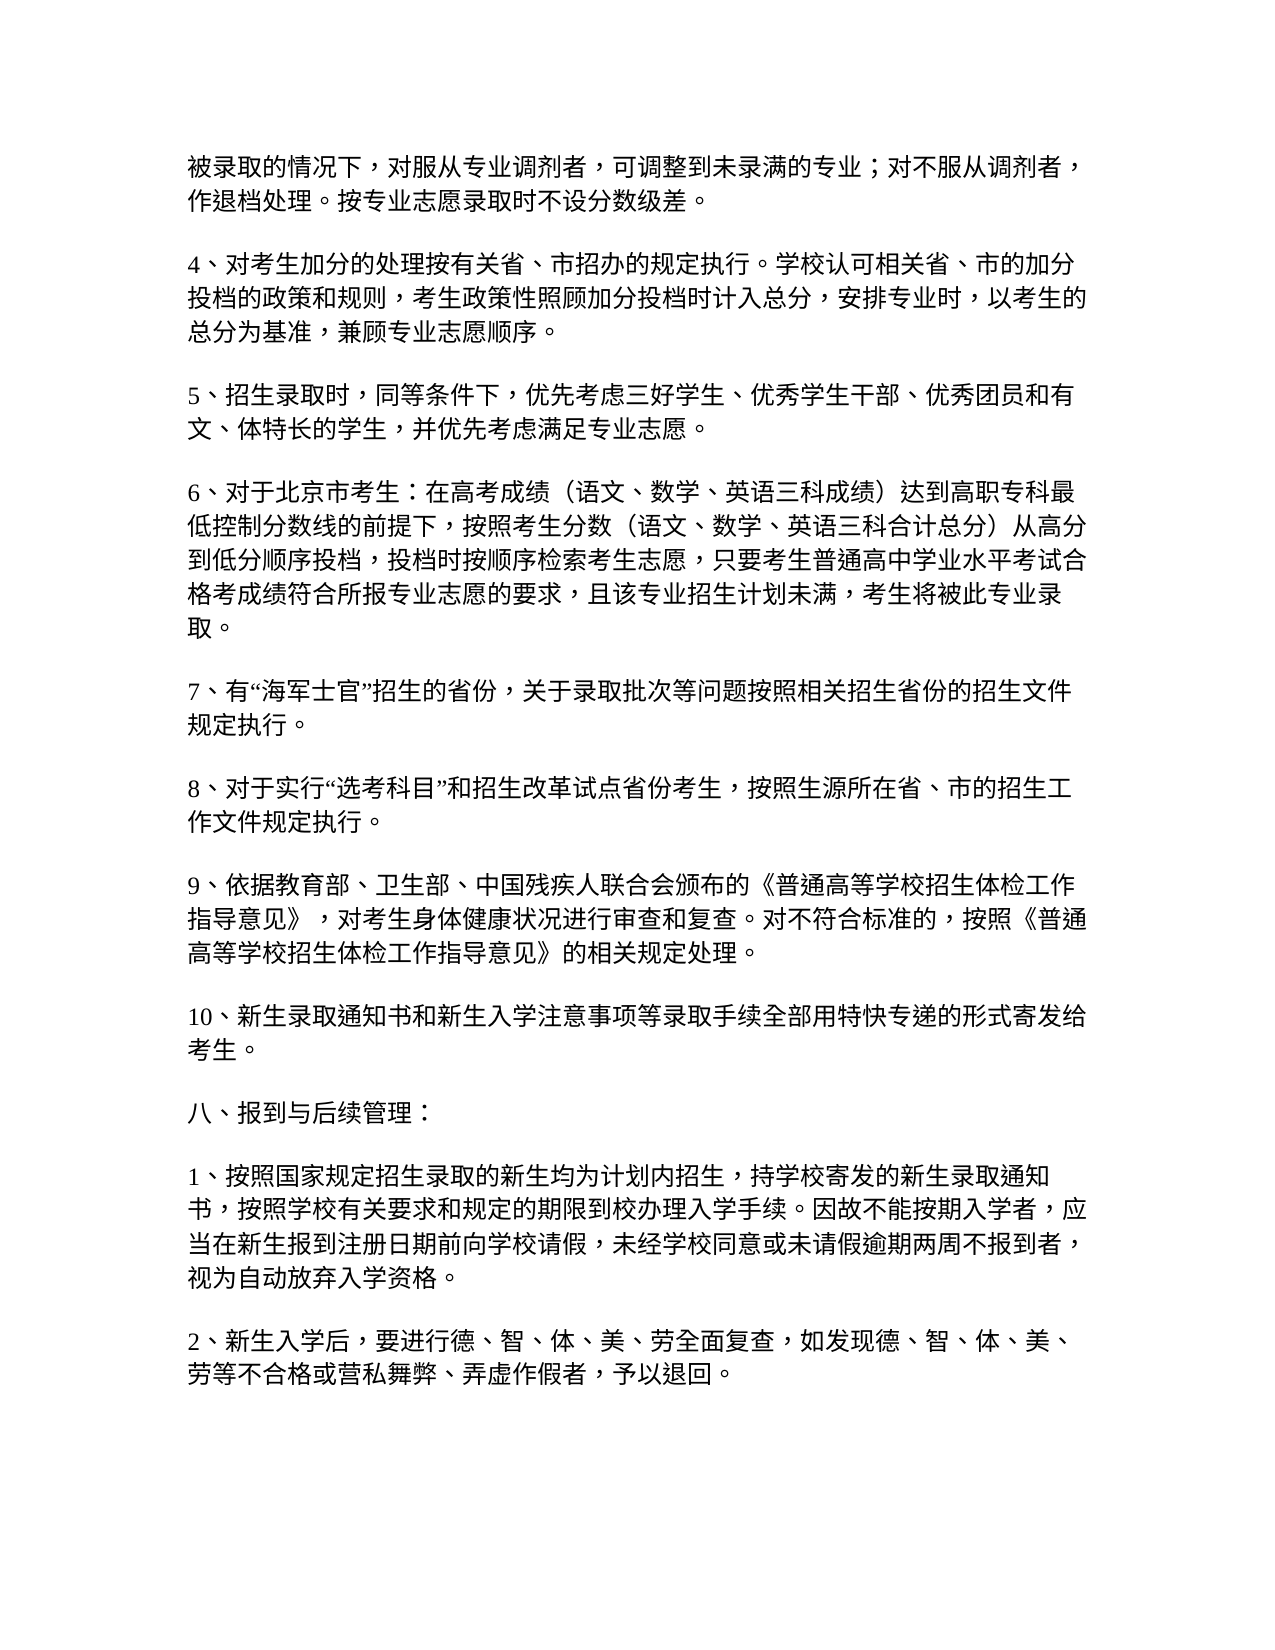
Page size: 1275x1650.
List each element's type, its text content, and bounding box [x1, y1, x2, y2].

text 9、依据教育部、卫生部、中国残疾人联合会颁布的《普通高等学校招生体检工作指导意见》，对考生身体健康状况进行审查和复查。对不符合标准的，按照《普通高等学校招生体检工作指导意见》的相关规定处理。 [187, 867, 1087, 970]
text 4、对考生加分的处理按有关省、市招办的规定执行。学校认可相关省、市的加分投档的政策和规则，考生政策性照顾加分投档时计入总分，安排专业时，以考生的总分为基准，兼顾专业志愿顺序。 [187, 247, 1087, 349]
text 1、按照国家规定招生录取的新生均为计划内招生，持学校寄发的新生录取通知书，按照学校有关要求和规定的期限到校办理入学手续。因故不能按期入学者，应当在新生报到注册日期前向学校请假，未经学校同意或未请假逾期两周不报到者，视为自动放弃入学资格。 [187, 1158, 1087, 1294]
text 2、新生入学后，要进行德、智、体、美、劳全面复查，如发现德、智、体、美、劳等不合格或营私舞弊、弄虚作假者，予以退回。 [187, 1323, 1087, 1391]
text 7、有“海军士官”招生的省份，关于录取批次等问题按照相关招生省份的招生文件规定执行。 [187, 674, 1087, 742]
text 八、报到与后续管理： [187, 1095, 1087, 1129]
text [187, 150, 1087, 218]
text 6、对于北京市考生：在高考成绩（语文、数学、英语三科成绩）达到高职专科最低控制分数线的前提下，按照考生分数（语文、数学、英语三科合计总分）从高分到低分顺序投档，投档时按顺序检索考生志愿，只要考生普通高中学业水平考试合格考成绩符合所报专业志愿的要求，且该专业招生计划未满，考生将被此专业录取。 [187, 475, 1087, 645]
text 5、招生录取时，同等条件下，优先考虑三好学生、优秀学生干部、优秀团员和有文、体特长的学生，并优先考虑满足专业志愿。 [187, 378, 1087, 446]
text 10、新生录取通知书和新生入学注意事项等录取手续全部用特快专递的形式寄发给考生。 [187, 998, 1087, 1067]
text 8、对于实行“选考科目”和招生改革试点省份考生，按照生源所在省、市的招生工作文件规定执行。 [187, 771, 1087, 839]
